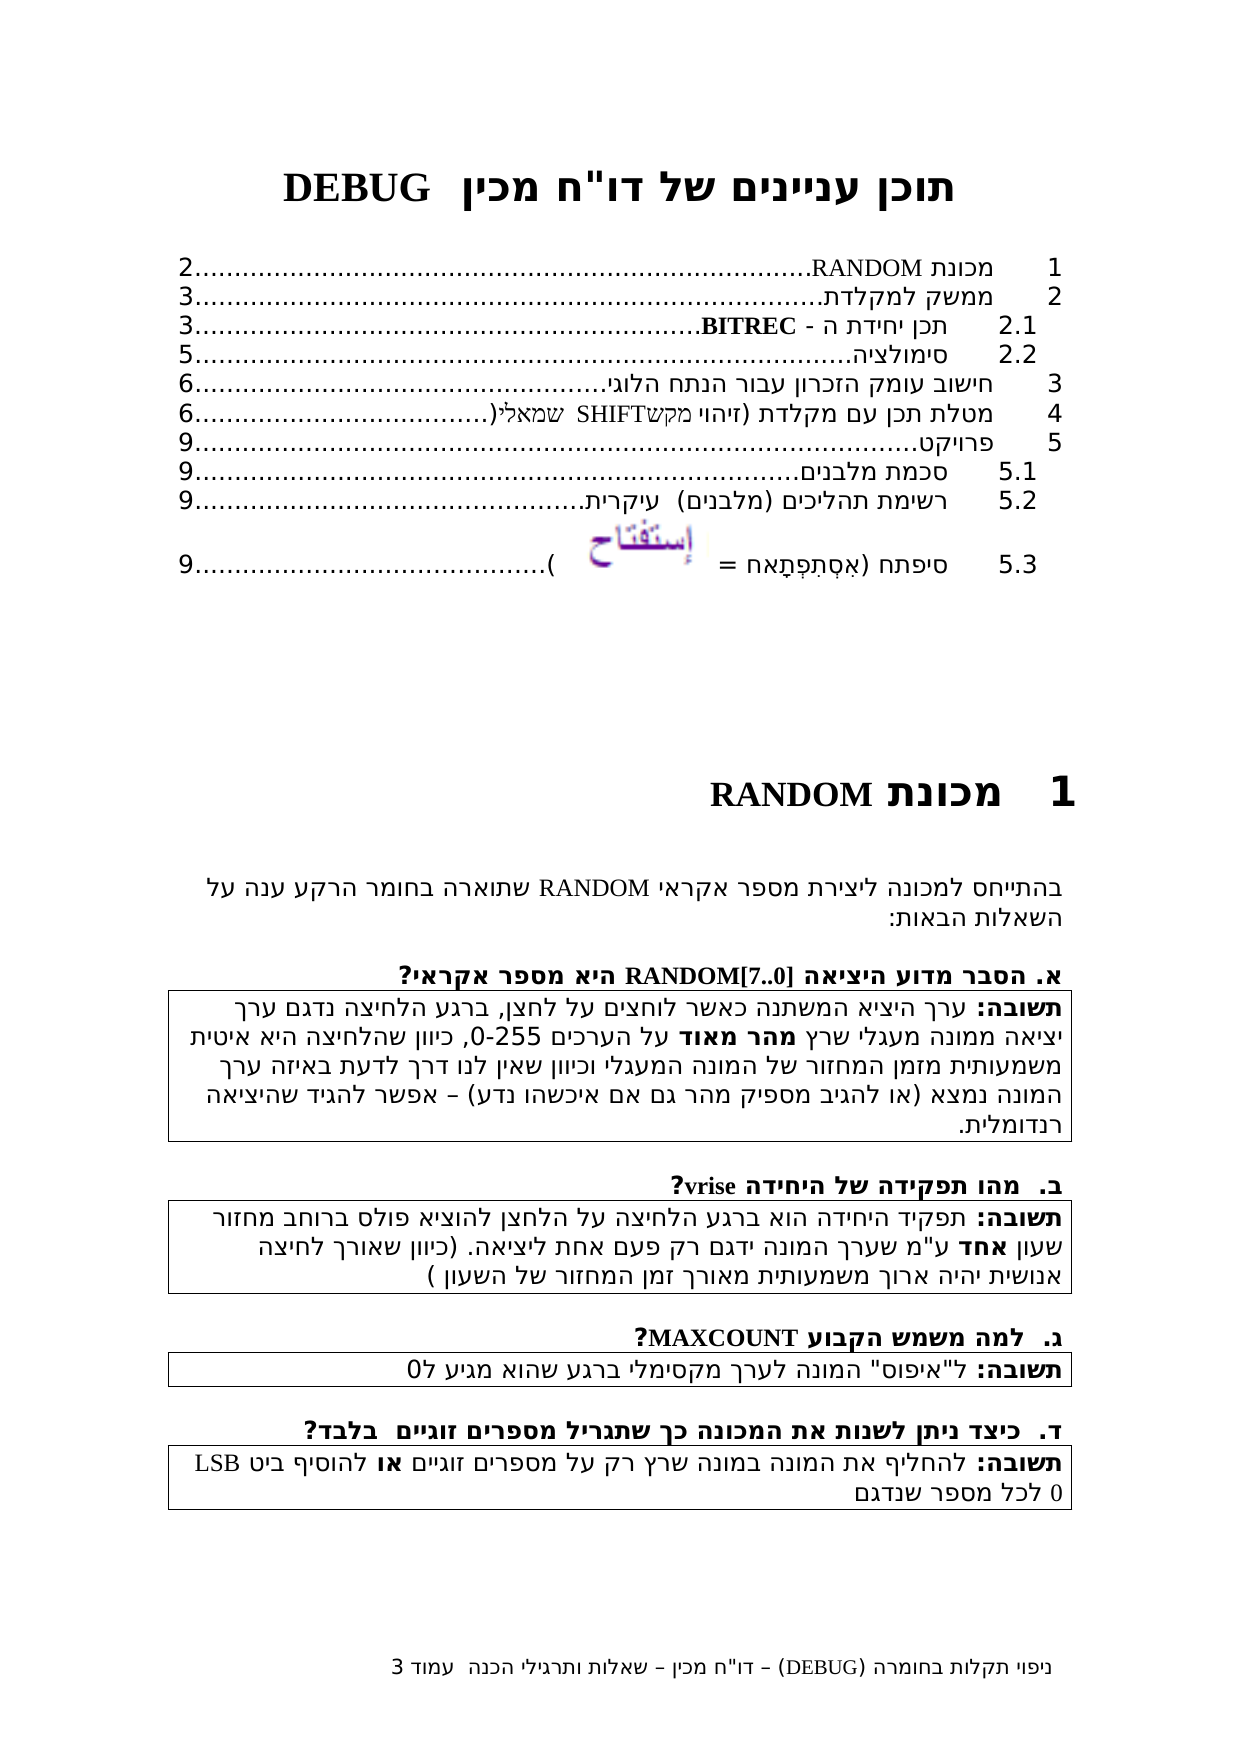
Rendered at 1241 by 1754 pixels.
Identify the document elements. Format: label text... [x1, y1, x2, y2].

subtitle מכונת RANDOM [177, 767, 1048, 816]
picture [563, 515, 710, 573]
text ד. כיצד ניתן לשנות את המכונה כך שתגריל מספרים זוגיים בלבד? [177, 1416, 1063, 1445]
text תשובה: להחליף את המונה במונה שרץ רק על מספרים זוגיים או להוסיף ביט LSB 0 לכל מספר שנדגם [169, 1446, 1071, 1509]
text ג. למה משמש הקבוע MAXCOUNT? [177, 1323, 1063, 1352]
text תשובה: ערך היציא המשתנה כאשר לוחצים על לחצן, ברגע הלחיצה נדגם ערך יציאה ממונה מעגלי שרץ מהר מאוד על הערכים 0-255, כיוון שהלחיצה היא איטית משמעותית מזמן המחזור של המונה המעגלי וכיוון שאין לנו דרך לדעת באיזה ערך המונה נמצא (או להגיב מספיק מהר גם אם איכשהו נדע) – אפשר להגיד שהיציאה רנדומלית. [169, 991, 1071, 1141]
text תשובה: תפקיד היחידה הוא ברגע הלחיצה על הלחצן להוציא פולס ברוחב מחזור שעון אחד ע"מ שערך המונה ידגם רק פעם אחת ליציאה. (כיוון שאורך לחיצה אנושית יהיה ארוך משמעותית מאורך זמן המחזור של השעון ) [169, 1201, 1071, 1293]
text תשובה: ל"איפוס" המונה לערך מקסימלי ברגע שהוא מגיע ל0 [169, 1353, 1071, 1386]
text תוכן עניינים של דו"ח מכין DEBUG [177, 162, 1063, 211]
text א. הסבר מדוע היציאה RANDOM[7..0] היא מספר אקראי? [177, 961, 1063, 990]
text ב. מהו תפקידה של היחידה vrise? [177, 1171, 1063, 1200]
text בהתייחס למכונה ליצירת מספר אקראי RANDOM שתוארה בחומר הרקע ענה על השאלות הבאות: [177, 873, 1063, 932]
